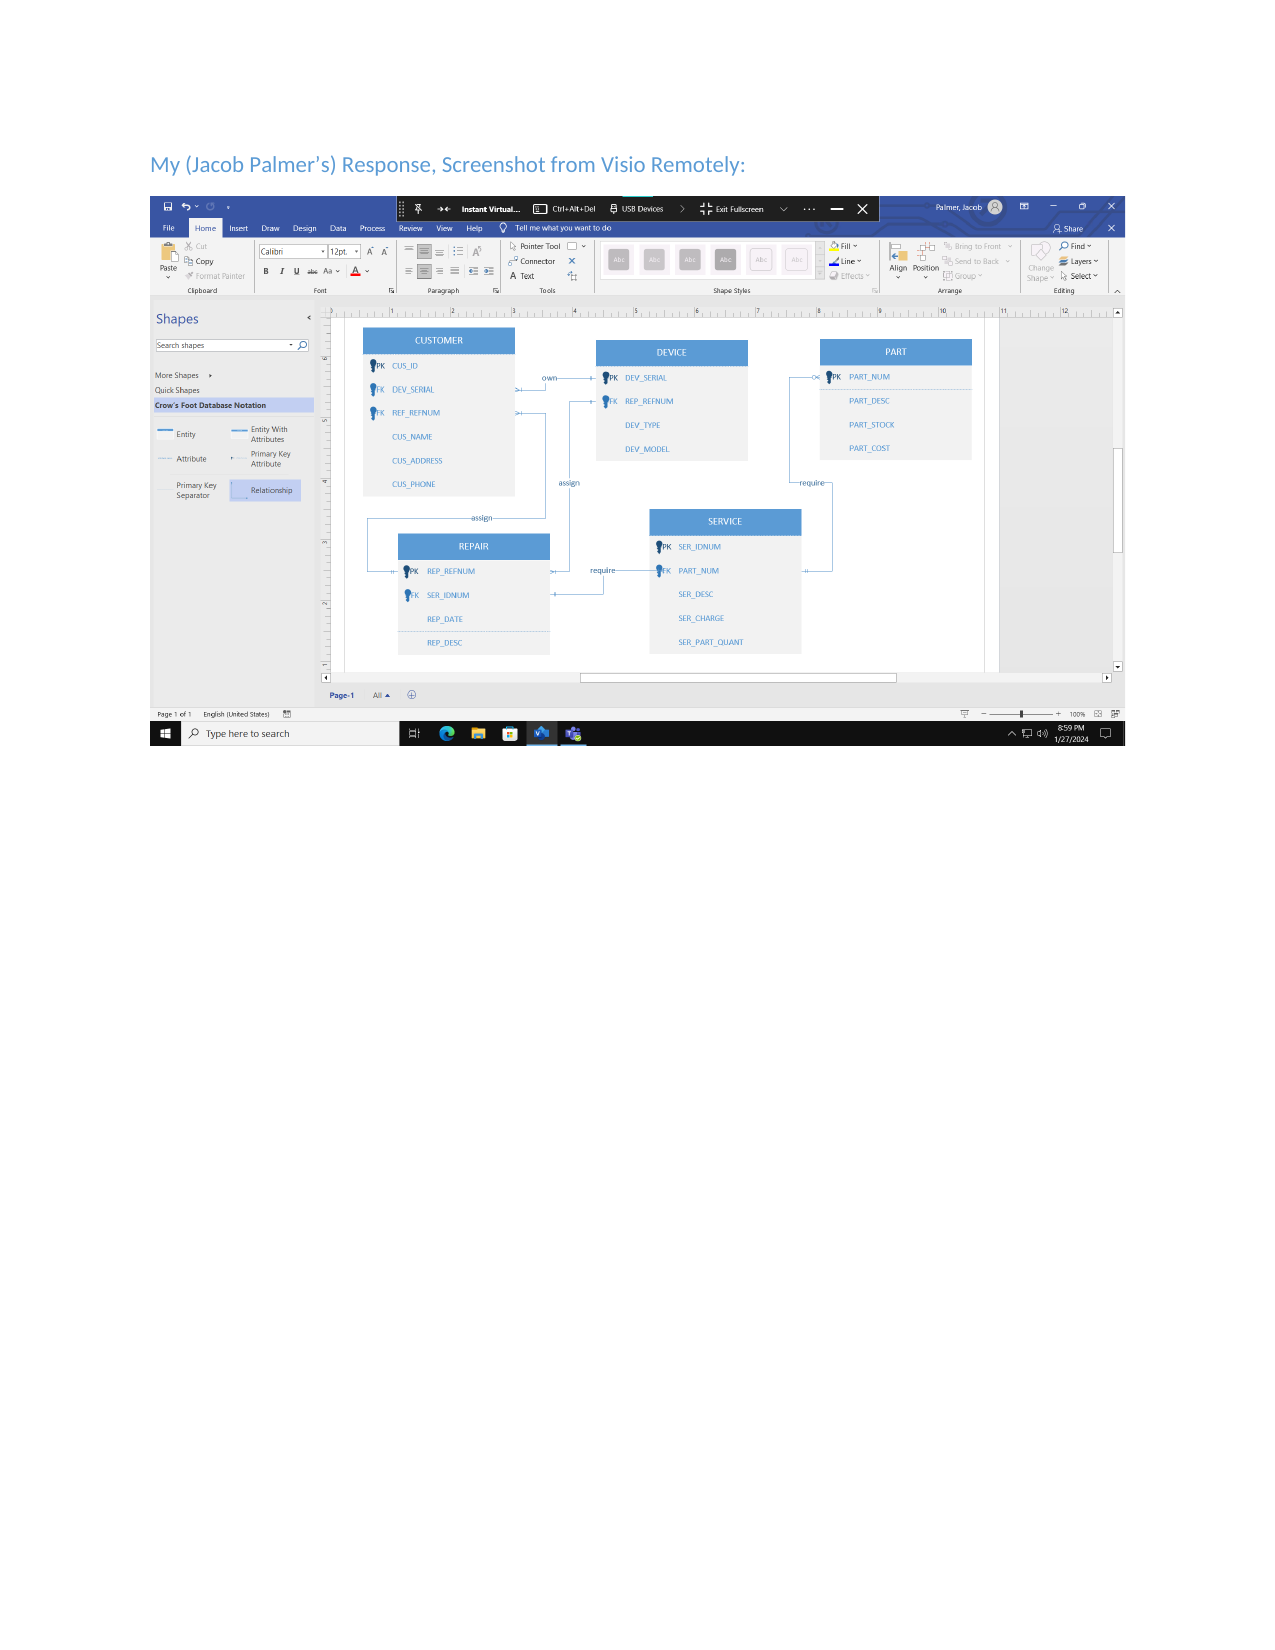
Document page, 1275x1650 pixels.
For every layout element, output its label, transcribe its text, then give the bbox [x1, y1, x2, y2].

picture [150, 196, 1125, 746]
text My (Jacob Palmer’s) Response, Screenshot from Visio Remotely: [150, 150, 1125, 178]
